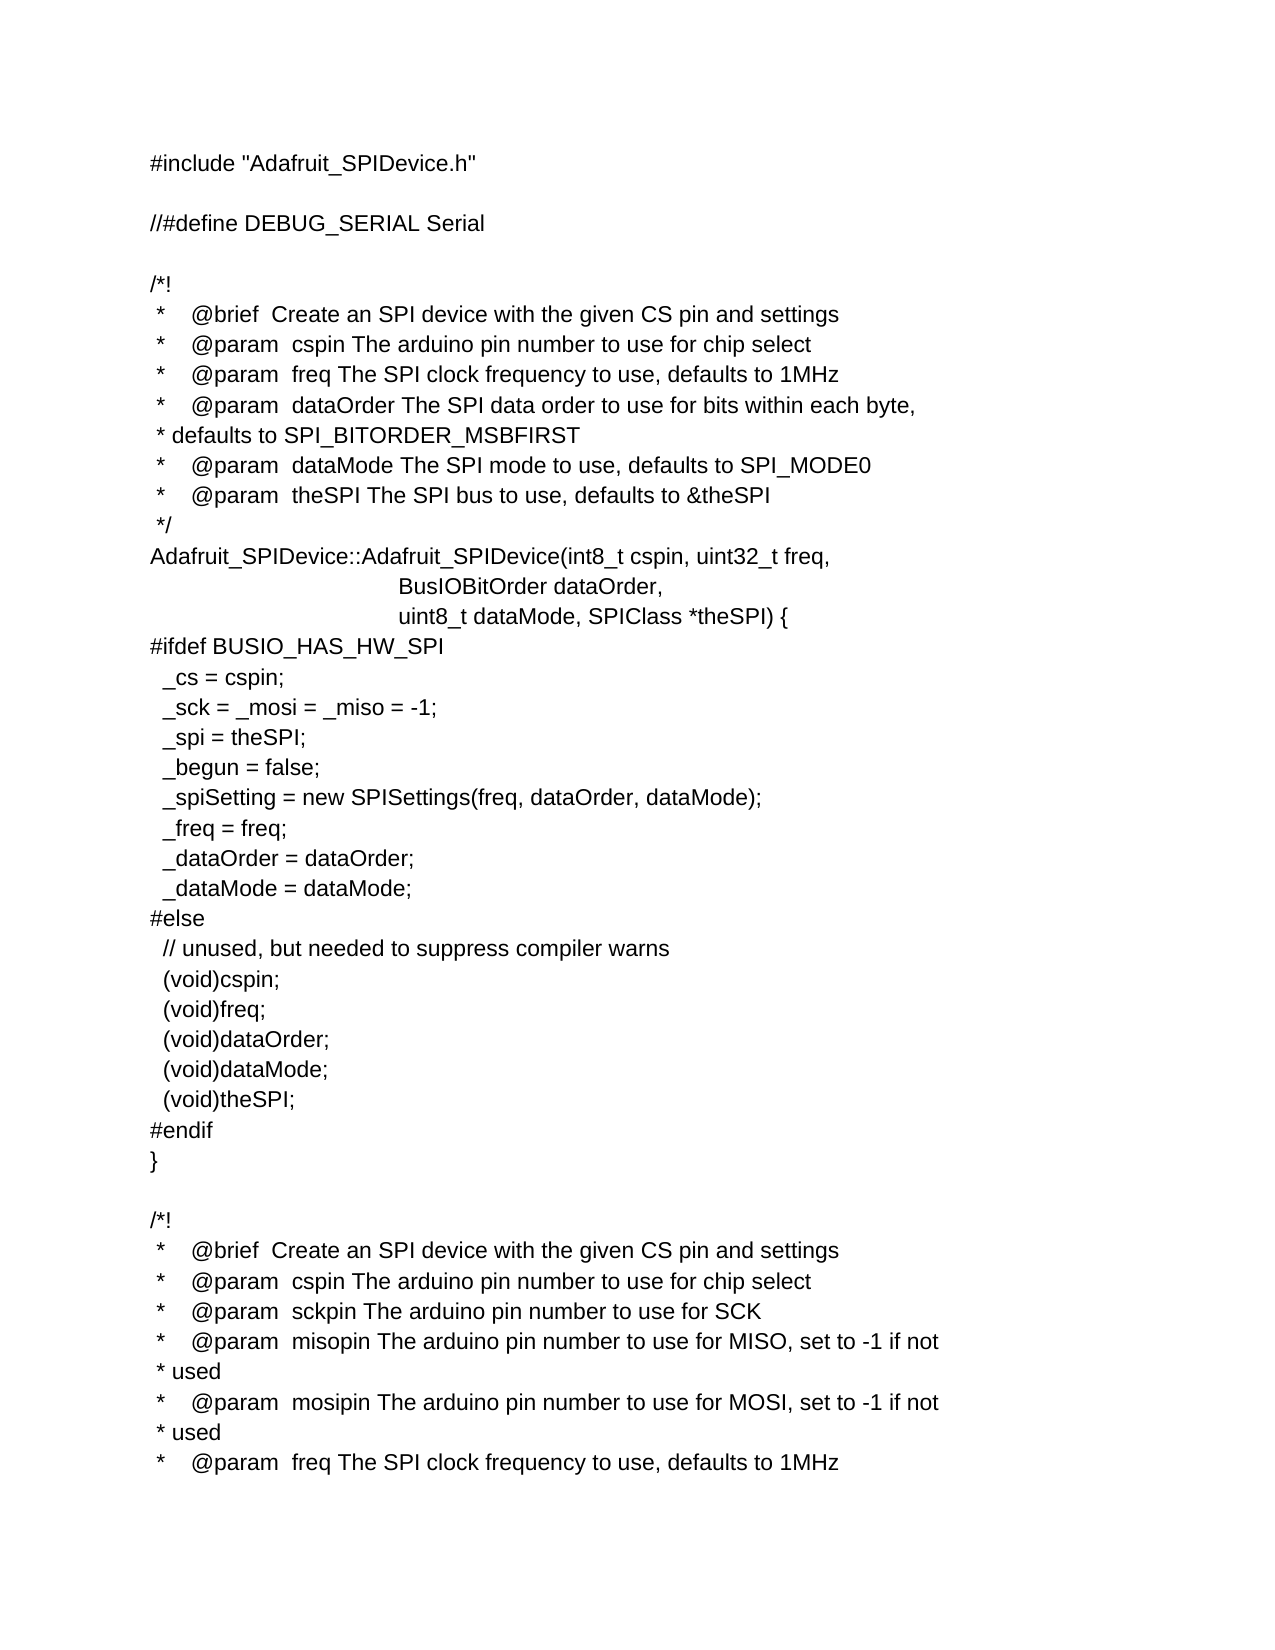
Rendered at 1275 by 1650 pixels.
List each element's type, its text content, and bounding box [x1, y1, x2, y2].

text _dataOrder = dataOrder; [150, 845, 1125, 871]
text /*! [150, 271, 1125, 297]
text #include "Adafruit_SPIDevice.h" [150, 150, 1125, 176]
text _freq = freq; [150, 814, 1125, 841]
text * used [150, 1419, 1125, 1445]
text /*! [150, 1207, 1125, 1234]
text _spiSetting = new SPISettings(freq, dataOrder, dataMode); [150, 784, 1125, 811]
text #else [150, 905, 1125, 932]
text * @param dataOrder The SPI data order to use for bits within each byte, [150, 392, 1125, 418]
text (void)freq; [150, 996, 1125, 1022]
text * @param dataMode The SPI mode to use, defaults to SPI_MODE0 [150, 452, 1125, 478]
text (void)dataMode; [150, 1056, 1125, 1083]
text (void)cspin; [150, 966, 1125, 992]
text // unused, but needed to suppress compiler warns [150, 935, 1125, 962]
text * @brief Create an SPI device with the given CS pin and settings [150, 301, 1125, 327]
text * @param misopin The arduino pin number to use for MISO, set to -1 if not [150, 1328, 1125, 1354]
text #endif [150, 1117, 1125, 1143]
text uint8_t dataMode, SPIClass *theSPI) { [150, 603, 1125, 629]
text * @param mosipin The arduino pin number to use for MOSI, set to -1 if not [150, 1388, 1125, 1415]
text _begun = false; [150, 754, 1125, 781]
text */ [150, 512, 1125, 539]
text _dataMode = dataMode; [150, 875, 1125, 901]
text * @param sckpin The arduino pin number to use for SCK [150, 1298, 1125, 1324]
text Adafruit_SPIDevice::Adafruit_SPIDevice(int8_t cspin, uint32_t freq, [150, 543, 1125, 569]
text BusIOBitOrder dataOrder, [150, 573, 1125, 599]
text * @param cspin The arduino pin number to use for chip select [150, 331, 1125, 358]
text #ifdef BUSIO_HAS_HW_SPI [150, 633, 1125, 660]
text * @param theSPI The SPI bus to use, defaults to &theSPI [150, 482, 1125, 509]
text * defaults to SPI_BITORDER_MSBFIRST [150, 422, 1125, 448]
text * @brief Create an SPI device with the given CS pin and settings [150, 1237, 1125, 1264]
text * @param cspin The arduino pin number to use for chip select [150, 1268, 1125, 1294]
text } [150, 1147, 1125, 1173]
text _spi = theSPI; [150, 724, 1125, 750]
text * @param freq The SPI clock frequency to use, defaults to 1MHz [150, 1449, 1125, 1475]
text _cs = cspin; [150, 663, 1125, 690]
text * used [150, 1358, 1125, 1385]
text * @param freq The SPI clock frequency to use, defaults to 1MHz [150, 361, 1125, 388]
text _sck = _mosi = _miso = -1; [150, 694, 1125, 720]
text (void)dataOrder; [150, 1026, 1125, 1052]
text (void)theSPI; [150, 1086, 1125, 1113]
text //#define DEBUG_SERIAL Serial [150, 210, 1125, 237]
